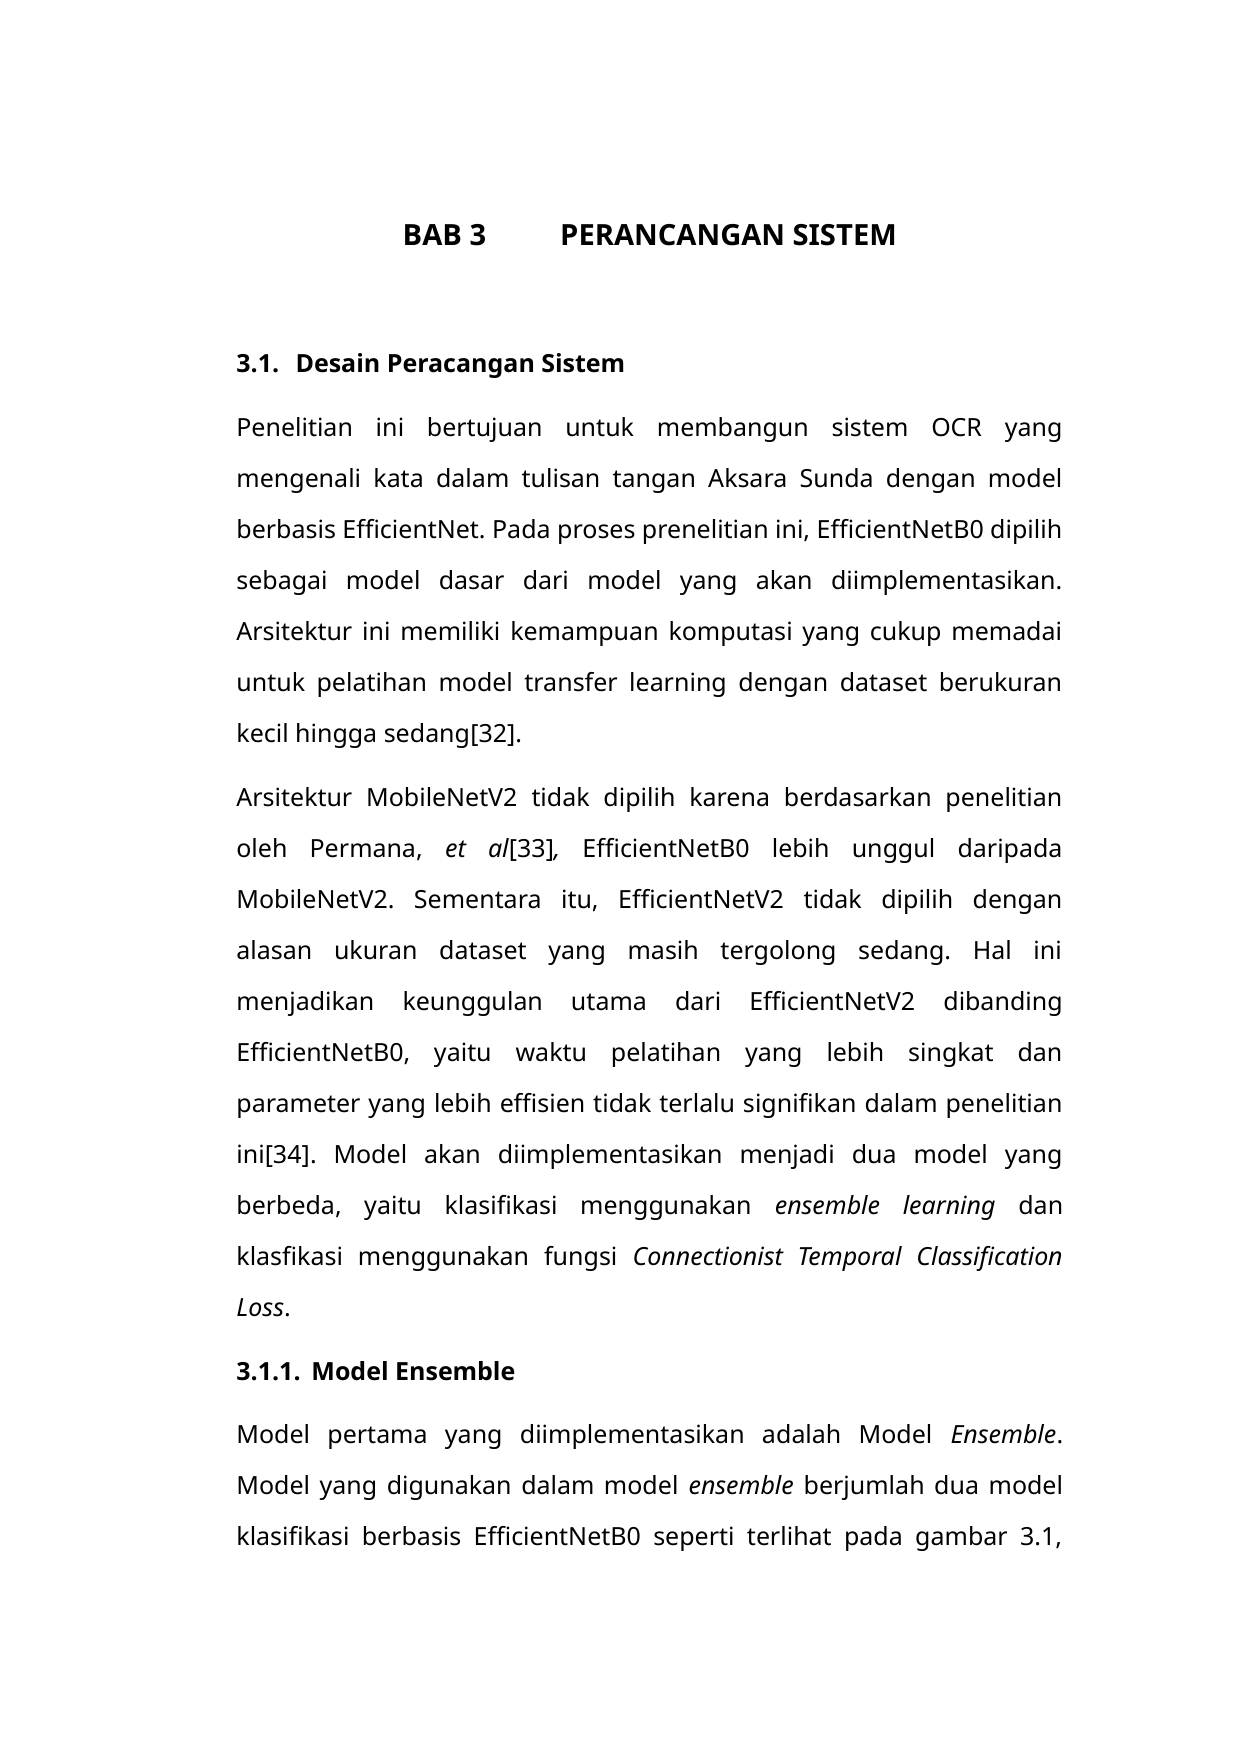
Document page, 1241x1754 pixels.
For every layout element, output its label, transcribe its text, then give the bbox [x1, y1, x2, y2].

text Arsitektur MobileNetV2 tidak dipilih karena berdasarkan penelitian oleh Permana, et al, EfficientNetB0 lebih unggul daripada MobileNetV2. Sementara itu, EfficientNetV2 tidak dipilih dengan alasan ukuran dataset yang masih tergolong sedang. Hal ini menjadikan keunggulan utama dari EfficientNetV2 dibanding EfficientNetB0, yaitu waktu pelatihan yang lebih singkat dan parameter yang lebih effisien tidak terlalu signifikan dalam penelitian ini. Model akan diimplementasikan menjadi dua model yang berbeda, yaitu klasifikasi menggunakan ensemble learning dan klasfikasi menggunakan fungsi Connectionist Temporal Classification Loss. [236, 779, 1063, 1324]
list Desain Peracangan Sistem [236, 346, 1063, 380]
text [236, 1417, 1063, 1553]
subtitle PERANCANGAN SISTEM [236, 215, 1063, 254]
text Penelitian ini bertujuan untuk membangun sistem OCR yang mengenali kata dalam tulisan tangan Aksara Sunda dengan model berbasis EfficientNet. Pada proses prenelitian ini, EfficientNetB0 dipilih sebagai model dasar dari model yang akan diimplementasikan. Arsitektur ini memiliki kemampuan komputasi yang cukup memadai untuk pelatihan model transfer learning dengan dataset berukuran kecil hingga sedang. [236, 409, 1063, 750]
text Model Ensemble [236, 1353, 1063, 1387]
